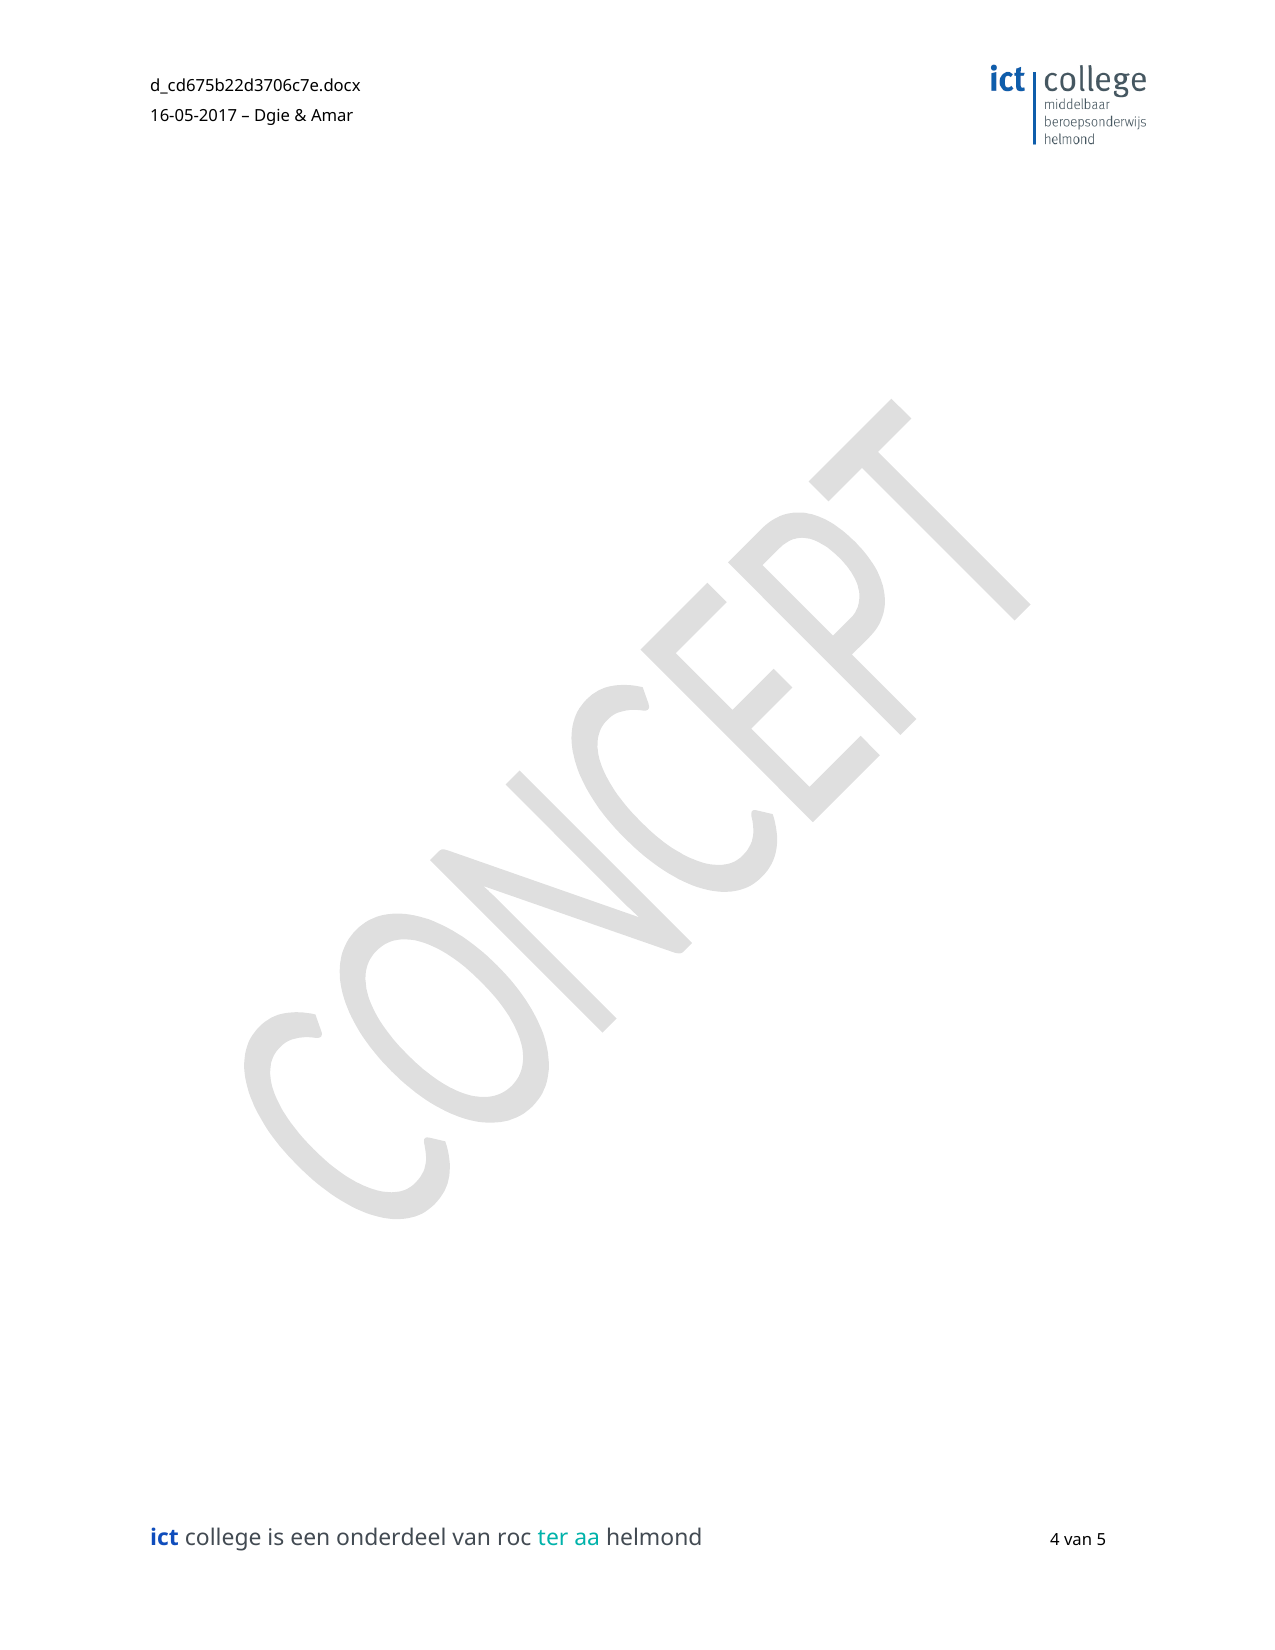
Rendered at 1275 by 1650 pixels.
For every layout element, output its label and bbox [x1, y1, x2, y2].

picture [988, 62, 1150, 149]
